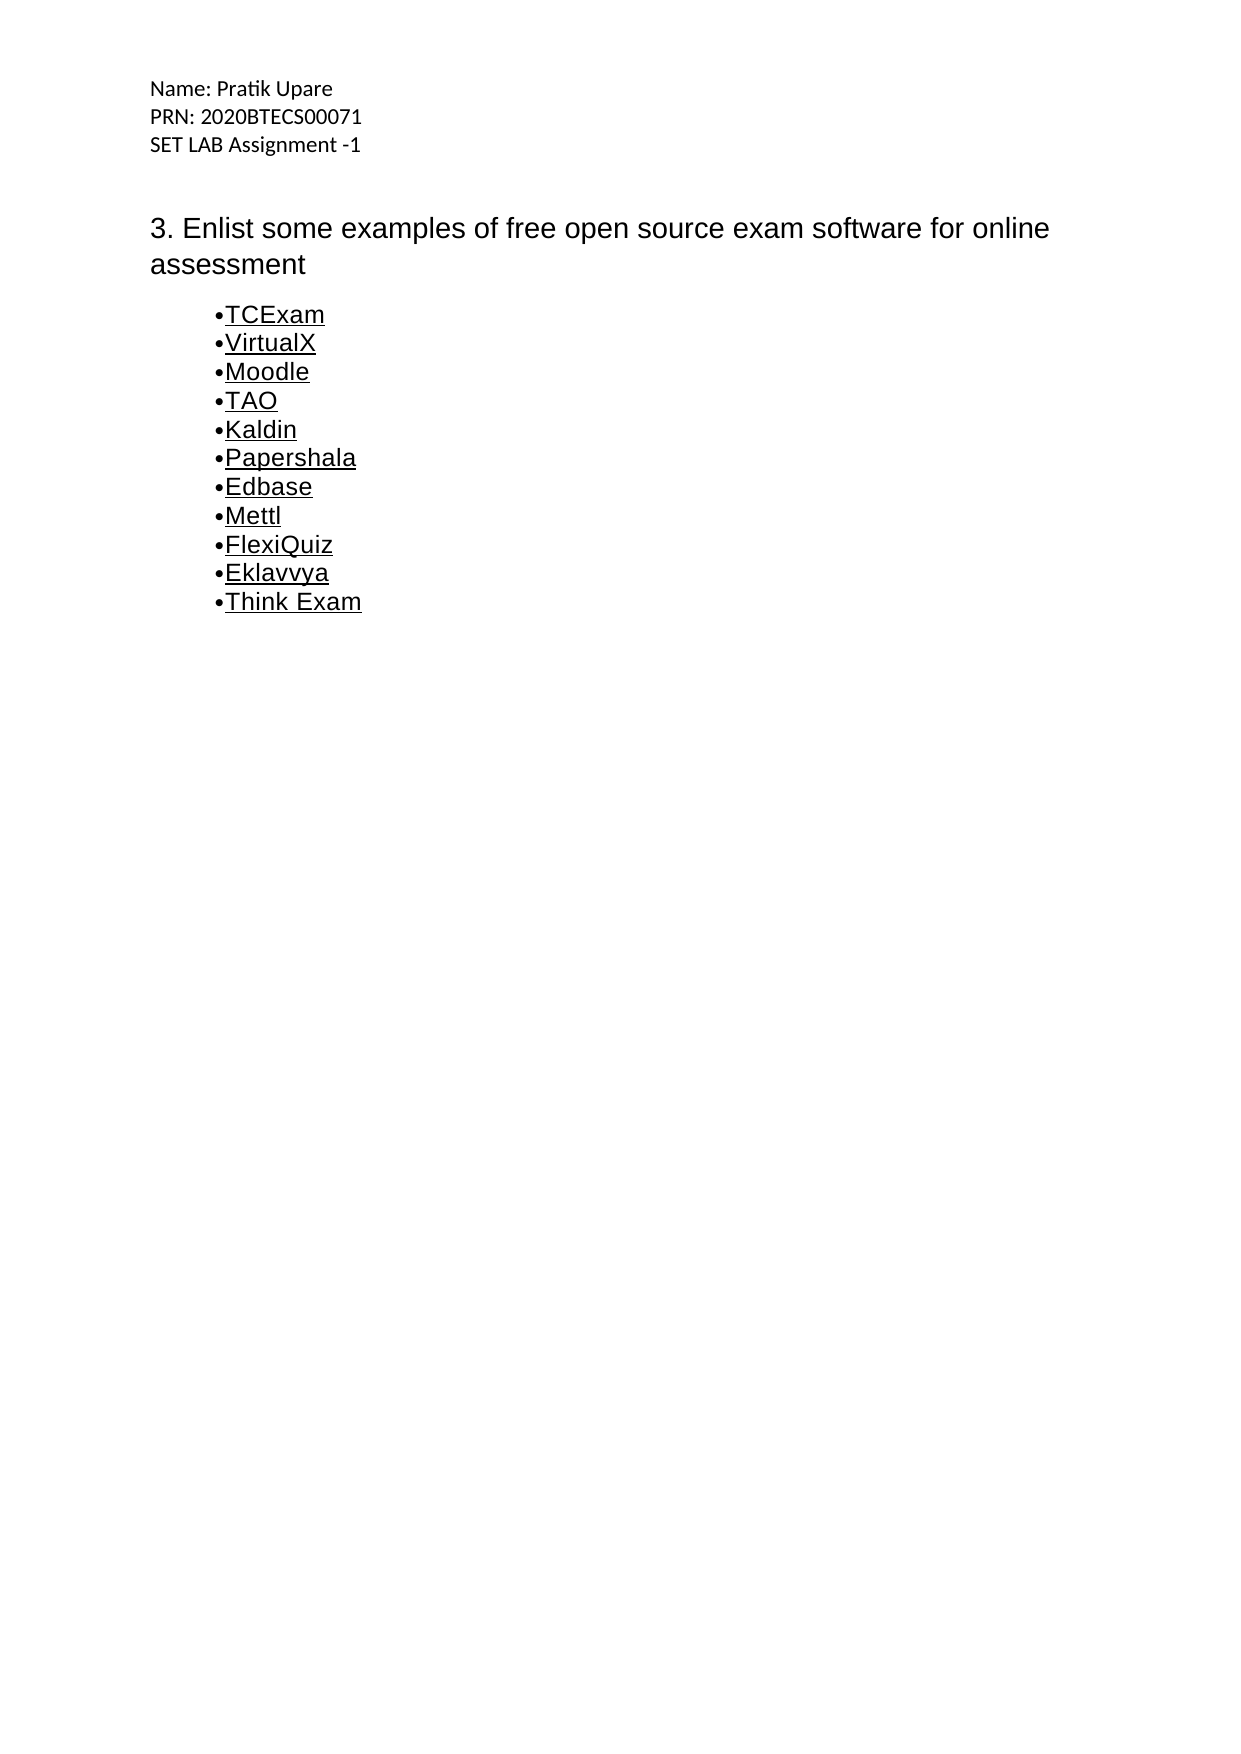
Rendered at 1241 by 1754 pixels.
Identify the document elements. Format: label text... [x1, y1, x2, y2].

list Moodle [216, 357, 1090, 386]
list TCExam [216, 299, 1090, 328]
list TAO [216, 386, 1090, 414]
text 3. Enlist some examples of free open source exam software for online assessment [150, 211, 1090, 280]
list FlexiQuiz [216, 529, 1090, 558]
list Mettl [216, 501, 1090, 529]
list Edbase [216, 472, 1090, 501]
list Think Exam [216, 587, 1090, 616]
list Kaldin [216, 414, 1090, 443]
list Papershala [216, 443, 1090, 472]
list Eklavvya [216, 558, 1090, 587]
list VirtualX [216, 328, 1090, 357]
